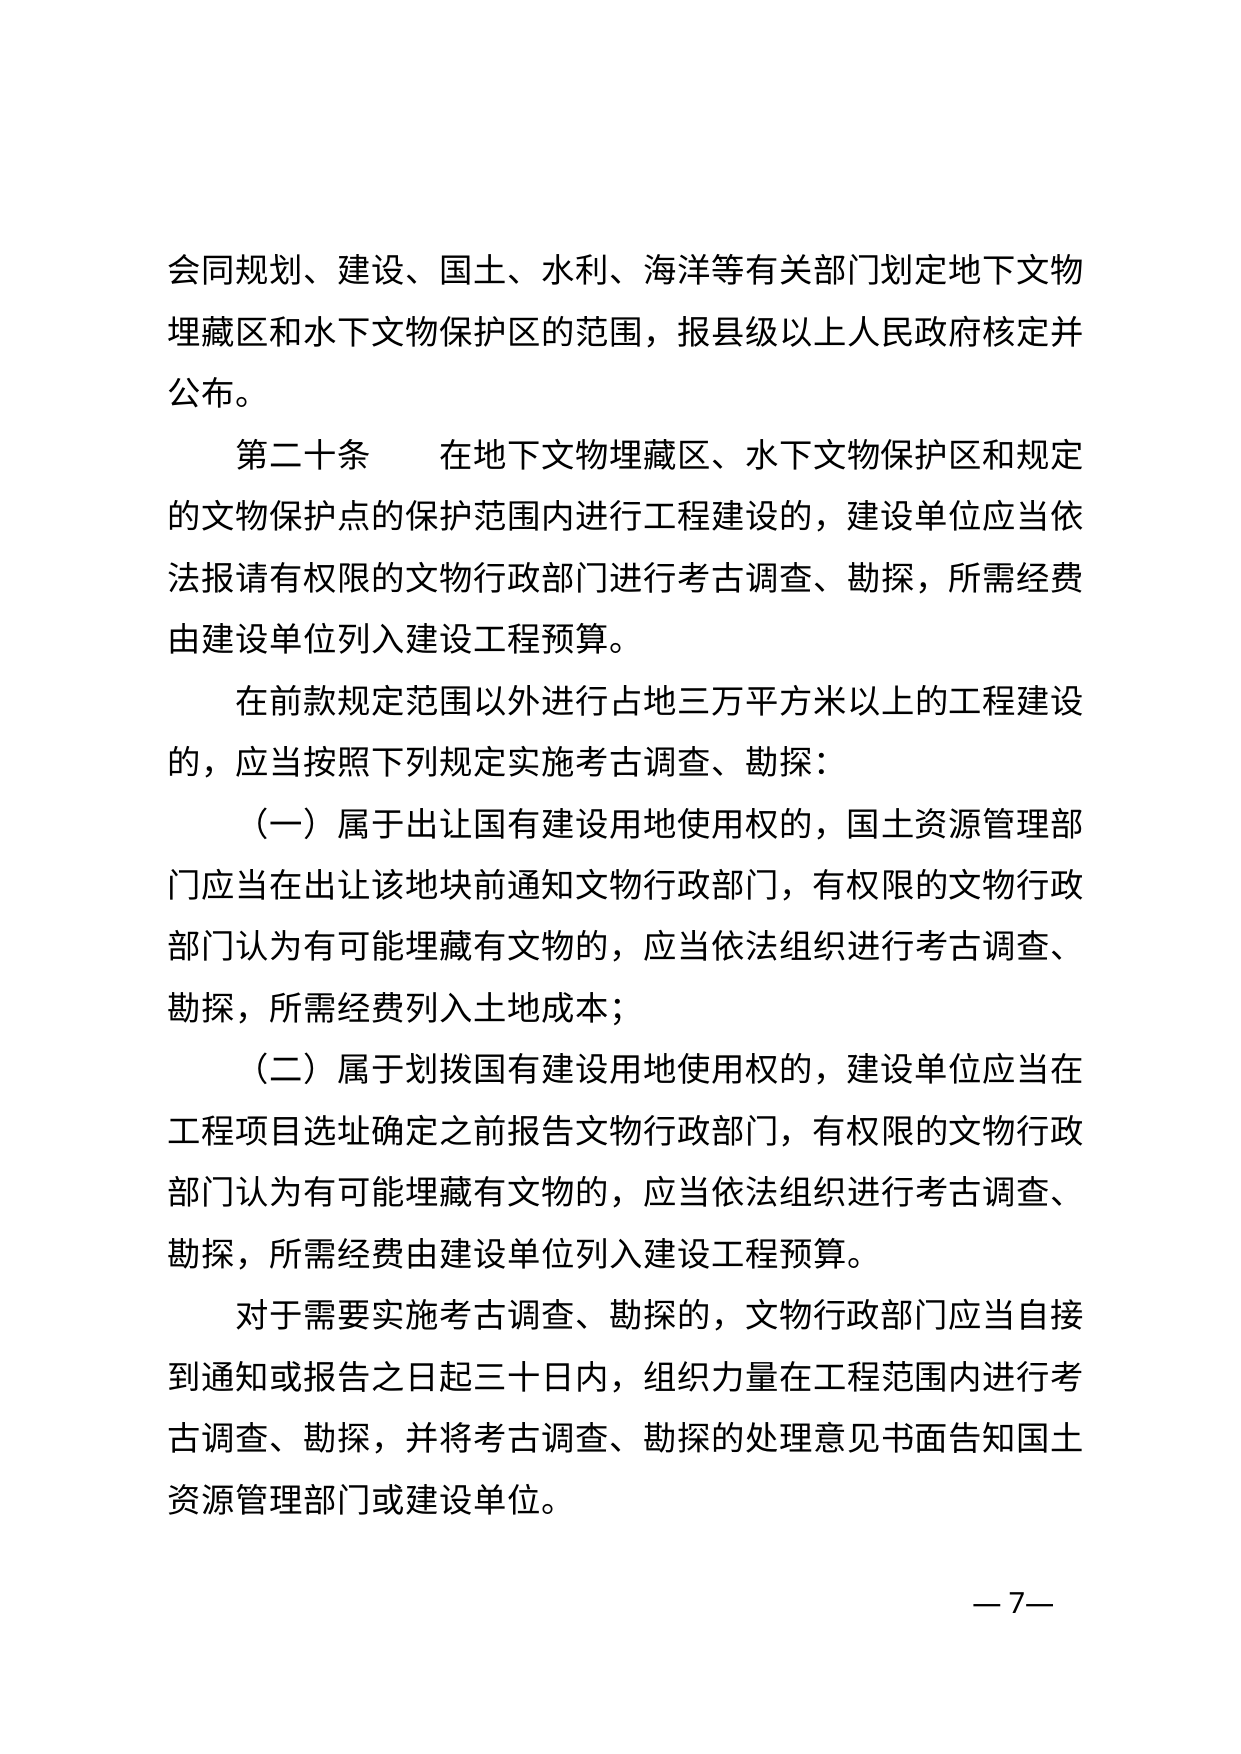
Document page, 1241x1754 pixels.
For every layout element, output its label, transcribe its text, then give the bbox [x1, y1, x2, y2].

text 在前款规定范围以外进行占地以上的工程建设的，应当按照下列规定实施考古调查、勘探： [168, 668, 1084, 791]
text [168, 238, 1084, 422]
text （一）属于出让国有建设用地使用权的，国土资源管理部门应当在出让该地块前通知文物行政部门，有权限的文物行政部门认为有可能埋藏有文物的，应当依法组织进行考古调查、勘探，所需经费列入土地成本； [168, 791, 1084, 1037]
text （二）属于划拨国有建设用地使用权的，建设单位应当在工程项目选址确定之前报告文物行政部门，有权限的文物行政部门认为有可能埋藏有文物的，应当依法组织进行考古调查、勘探，所需经费由建设单位列入建设工程预算。 [168, 1037, 1084, 1282]
text 第二十条 在地下文物埋藏区、水下文物保护区和规定的文物保护点的保护范围内进行工程建设的，建设单位应当依法报请有权限的文物行政部门进行考古调查、勘探，所需经费由建设单位列入建设工程预算。 [168, 422, 1084, 668]
text 对于需要实施考古调查、勘探的，文物行政部门应当自接到通知或报告之日起三十日内，组织力量在工程范围内进行考古调查、勘探，并将考古调查、勘探的处理意见书面告知国土资源管理部门或建设单位。 [168, 1282, 1084, 1528]
